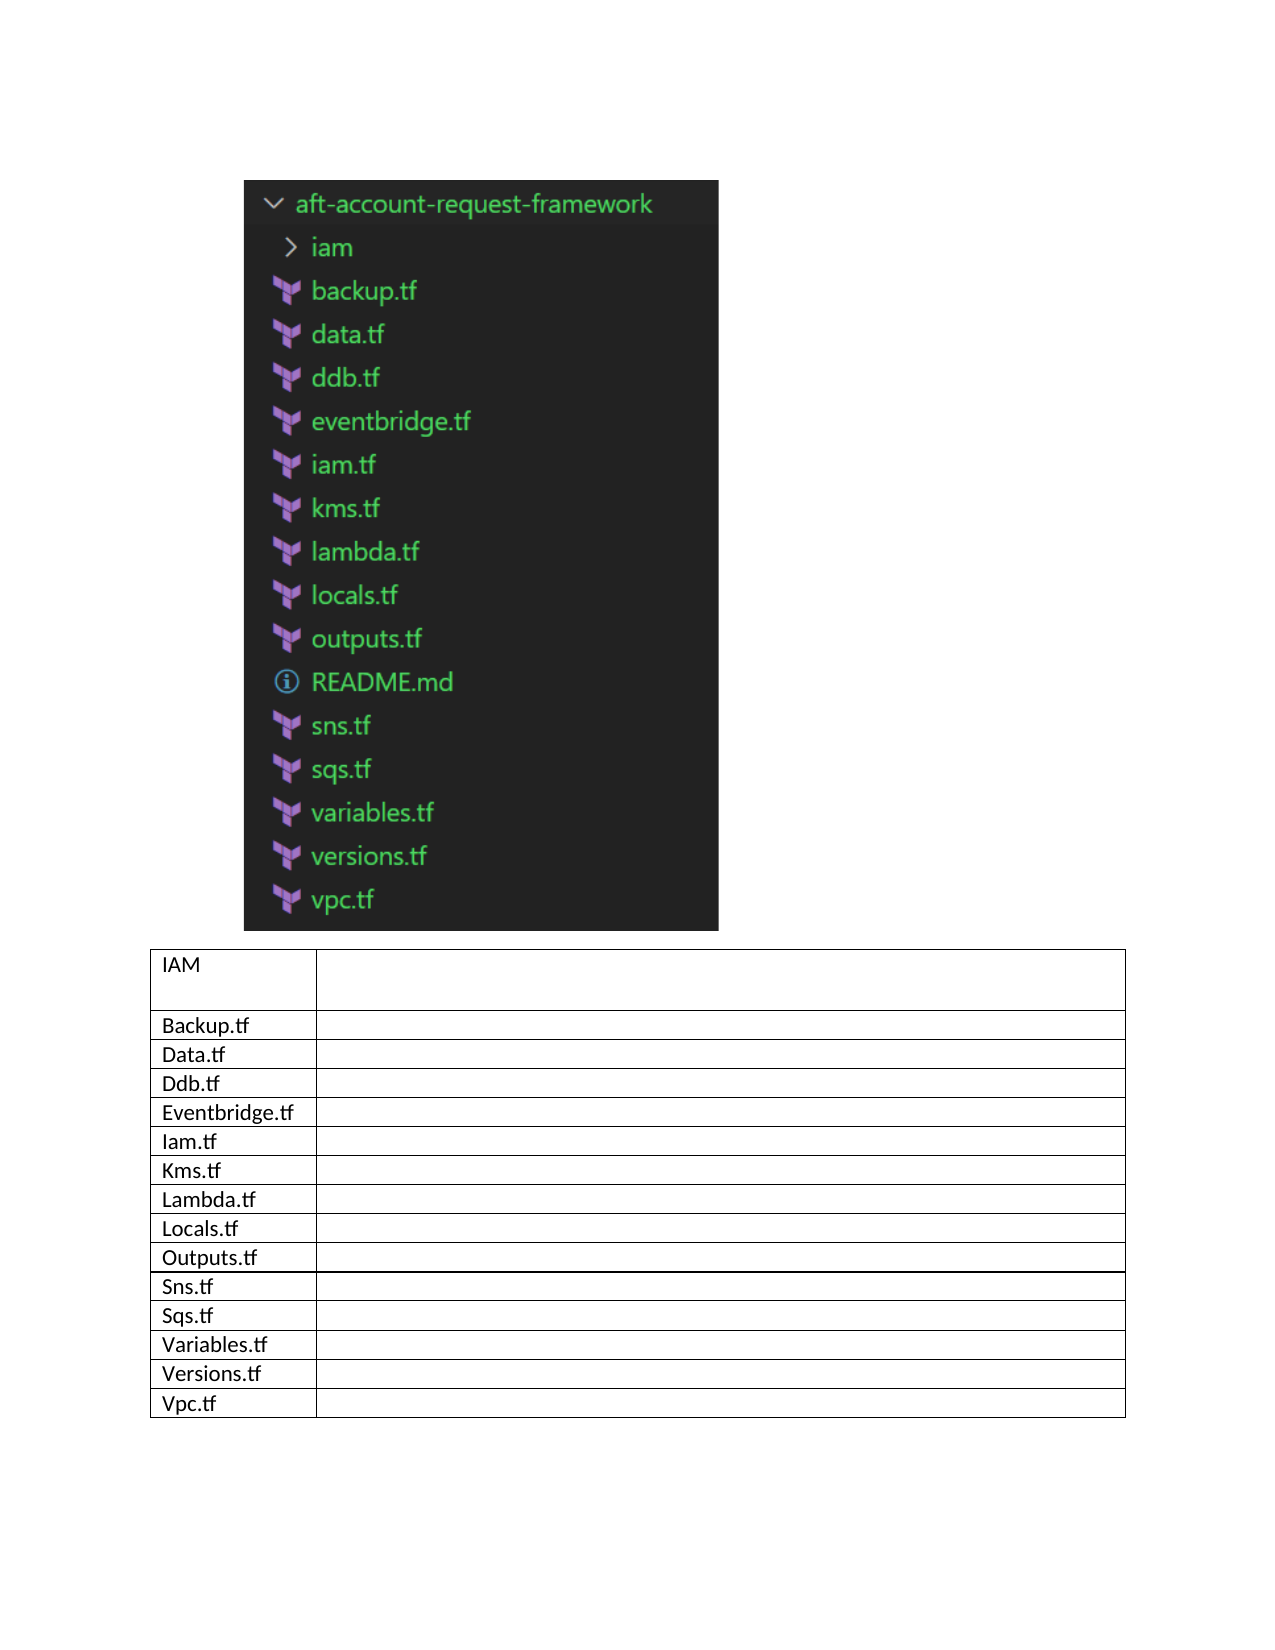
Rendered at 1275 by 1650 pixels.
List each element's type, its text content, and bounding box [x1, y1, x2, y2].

table_cell [317, 1069, 1125, 1097]
table_cell Kms.tf [151, 1156, 316, 1184]
table_cell Lambda.tf [151, 1185, 316, 1213]
table_cell [317, 1301, 1125, 1329]
table_cell [317, 1273, 1125, 1300]
table_cell [317, 1331, 1125, 1358]
table_cell Iam.tf [151, 1127, 316, 1155]
table_cell [317, 1156, 1125, 1184]
table_cell Outputs.tf [151, 1243, 316, 1271]
table_cell Sqs.tf [151, 1301, 316, 1329]
table_cell Backup.tf [151, 1011, 316, 1039]
table_cell [317, 1214, 1125, 1242]
table_cell Versions.tf [151, 1360, 316, 1388]
table_cell [317, 1011, 1125, 1039]
table_cell Eventbridge.tf [151, 1098, 316, 1126]
table_header IAM [151, 950, 316, 1010]
table_cell [317, 1098, 1125, 1126]
table_cell Sns.tf [151, 1273, 316, 1300]
table_cell Variables.tf [151, 1331, 316, 1358]
table_cell [317, 1127, 1125, 1155]
table_cell Data.tf [151, 1040, 316, 1068]
table_cell [317, 1360, 1125, 1388]
table_cell [317, 1040, 1125, 1068]
table_cell [317, 1243, 1125, 1271]
table_cell Locals.tf [151, 1214, 316, 1242]
table_cell [317, 1185, 1125, 1213]
table_cell [317, 1389, 1125, 1417]
table_header [317, 950, 1125, 1010]
table_cell Vpc.tf [151, 1389, 316, 1417]
table_cell Ddb.tf [151, 1069, 316, 1097]
